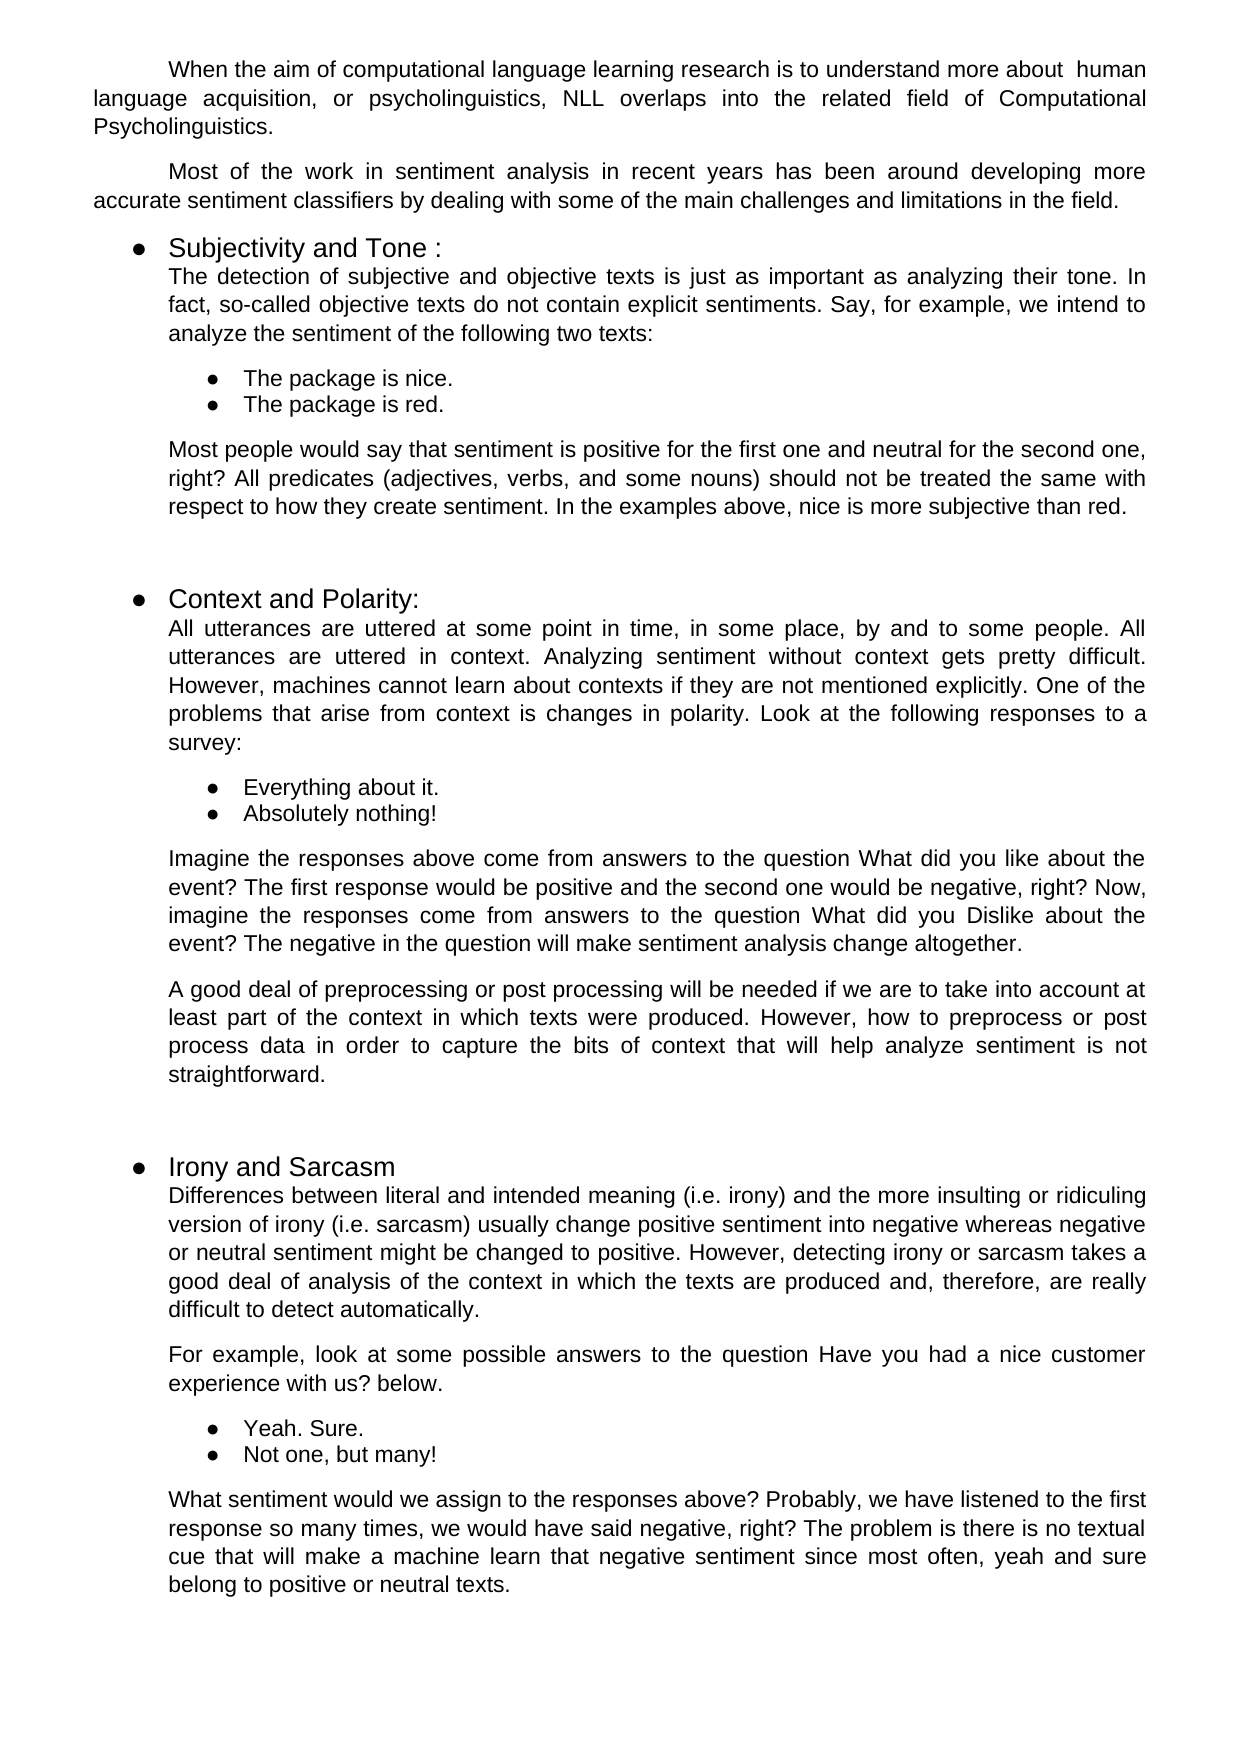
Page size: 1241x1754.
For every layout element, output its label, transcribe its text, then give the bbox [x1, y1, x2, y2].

text What sentiment would we assign to the responses above? Probably, we have listened to the first response so many times, we would have said negative, right? The problem is there is no textual cue that will make a machine learn that negative sentiment since most often, yeah and sure belong to positive or neutral texts. [168, 1486, 1147, 1598]
subtitle Irony and Sarcasm [131, 1151, 1147, 1182]
text Imagine the responses above come from answers to the question What did you like about the event? The first response would be positive and the second one would be negative, right? Now, imagine the responses come from answers to the question What did you Dislike about the event? The negative in the question will make sentiment analysis change altogether. [168, 845, 1147, 957]
text For example, look at some possible answers to the question Have you had a nice customer experience with us? below. [168, 1341, 1147, 1396]
text When the aim of computational language learning research is to understand more about human language acquisition, or psycholinguistics, NLL overlaps into the related field of Computational Psycholinguistics. [93, 56, 1147, 139]
text A good deal of preprocessing or post processing will be needed if we are to take into account at least part of the context in which texts were produced. However, how to preprocess or post process data in order to capture the bits of context that will help analyze sentiment is not straightforward. [168, 976, 1147, 1087]
list Everything about it. [206, 774, 1147, 800]
list Absolutely nothing! [206, 800, 1147, 826]
subtitle Context and Polarity: [131, 583, 1147, 615]
text All utterances are uttered at some point in time, in some place, by and to some people. All utterances are uttered in context. Analyzing sentiment without context gets pretty difficult. However, machines cannot learn about contexts if they are not mentioned explicitly. One of the problems that arise from context is changes in polarity. Look at the following responses to a survey: [168, 615, 1147, 755]
list The package is red. [206, 391, 1147, 418]
list The package is nice. [206, 365, 1147, 391]
text Most of the work in sentiment analysis in recent years has been around developing more accurate sentiment classifiers by dealing with some of the main challenges and limitations in the field. [93, 158, 1147, 213]
text Most people would say that sentiment is positive for the first one and neutral for the second one, right? All predicates (adjectives, verbs, and some nouns) should not be treated the same with respect to how they create sentiment. In the examples above, nice is more subjective than red. [168, 436, 1147, 520]
text Differences between literal and intended meaning (i.e. irony) and the more insulting or ridiculing version of irony (i.e. sarcasm) usually change positive sentiment into negative whereas negative or neutral sentiment might be changed to positive. However, detecting irony or sarcasm takes a good deal of analysis of the context in which the texts are produced and, therefore, are really difficult to detect automatically. [168, 1182, 1147, 1322]
list Not one, but many! [206, 1441, 1147, 1467]
text The detection of subjective and objective texts is just as important as analyzing their tone. In fact, so-called objective texts do not contain explicit sentiments. Say, for example, we intend to analyze the sentiment of the following two texts: [168, 263, 1147, 346]
subtitle Subjectivity and Tone : [131, 232, 1147, 263]
list Yeah. Sure. [206, 1415, 1147, 1441]
